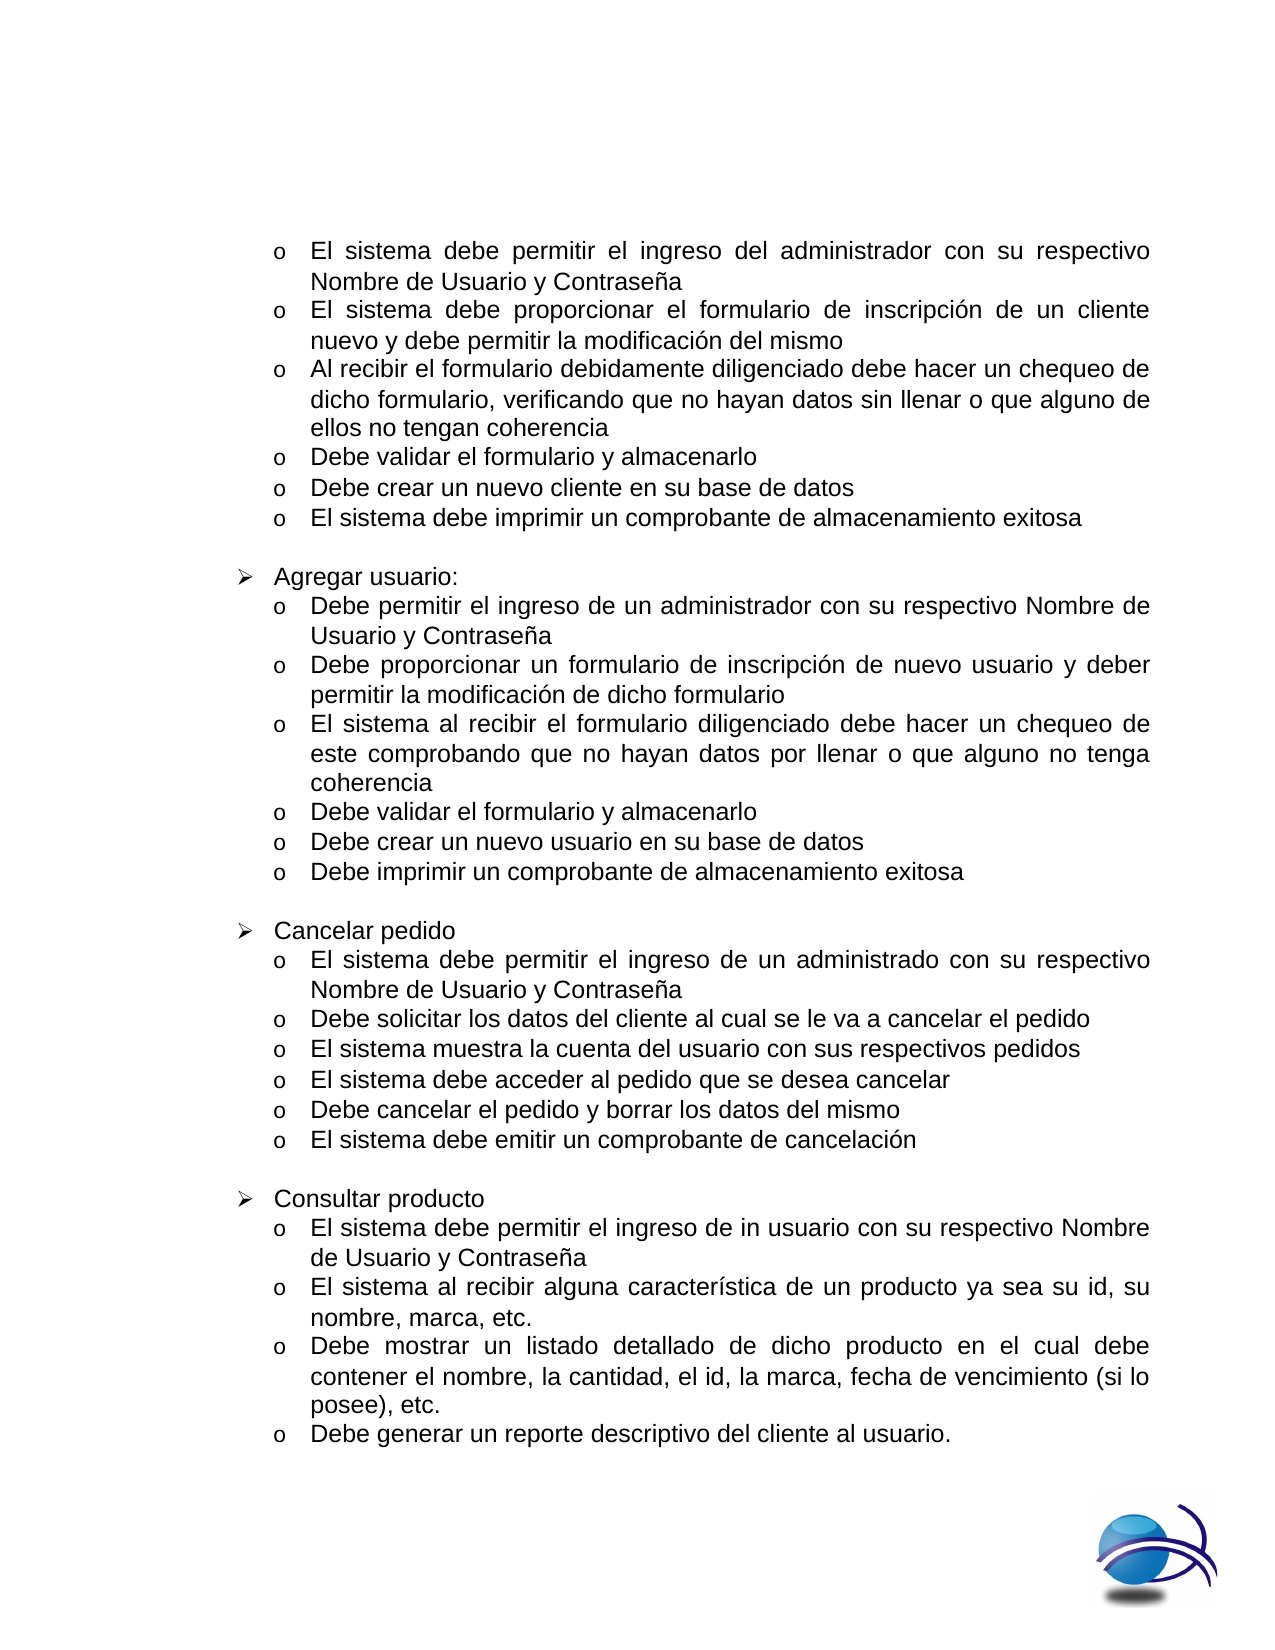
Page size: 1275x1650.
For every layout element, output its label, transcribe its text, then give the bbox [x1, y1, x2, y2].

list Debe cancelar el pedido y borrar los datos del mismo [273, 1095, 1152, 1125]
list Debe validar el formulario y almacenarlo [273, 797, 1152, 827]
list Debe mostrar un listado detallado de dicho producto en el cual debe contener el nombre, la cantidad, el id, la marca, fecha de vencimiento (si lo posee), etc. [273, 1331, 1152, 1419]
list El sistema debe proporcionar el formulario de inscripción de un cliente nuevo y debe permitir la modificación del mismo [273, 295, 1152, 354]
list Al recibir el formulario debidamente diligenciado debe hacer un chequeo de dicho formulario, verificando que no hayan datos sin llenar o que alguno de ellos no tengan coherencia [273, 354, 1152, 442]
list El sistema debe permitir el ingreso de un administrado con su respectivo Nombre de Usuario y Contraseña [273, 945, 1152, 1004]
list El sistema al recibir alguna característica de un producto ya sea su id, su nombre, marca, etc. [273, 1272, 1152, 1331]
list El sistema debe permitir el ingreso de in usuario con su respectivo Nombre de Usuario y Contraseña [273, 1213, 1152, 1272]
list El sistema debe permitir el ingreso del administrador con su respectivo Nombre de Usuario y Contraseña [273, 236, 1152, 295]
list Debe crear un nuevo cliente en su base de datos [273, 472, 1152, 503]
list Debe proporcionar un formulario de inscripción de nuevo usuario y deber permitir la modificación de dicho formulario [273, 650, 1152, 709]
list Debe validar el formulario y almacenarlo [273, 442, 1152, 472]
list El sistema muestra la cuenta del usuario con sus respectivos pedidos [273, 1034, 1152, 1065]
list El sistema debe acceder al pedido que se desea cancelar [273, 1065, 1152, 1095]
list Cancelar pedido [236, 916, 1152, 945]
list Agregar usuario: [236, 562, 1152, 591]
list Consultar producto [236, 1184, 1152, 1213]
list El sistema debe emitir un comprobante de cancelación [273, 1125, 1152, 1156]
list Debe crear un nuevo usuario en su base de datos [273, 827, 1152, 857]
picture [1091, 1492, 1218, 1608]
list El sistema al recibir el formulario diligenciado debe hacer un chequeo de este comprobando que no hayan datos por llenar o que alguno no tenga coherencia [273, 709, 1152, 797]
list El sistema debe imprimir un comprobante de almacenamiento exitosa [273, 503, 1152, 533]
list Debe imprimir un comprobante de almacenamiento exitosa [273, 857, 1152, 887]
list Debe generar un reporte descriptivo del cliente al usuario. [273, 1419, 1152, 1449]
list Debe solicitar los datos del cliente al cual se le va a cancelar el pedido [273, 1004, 1152, 1034]
list Debe permitir el ingreso de un administrador con su respectivo Nombre de Usuario y Contraseña [273, 591, 1152, 650]
